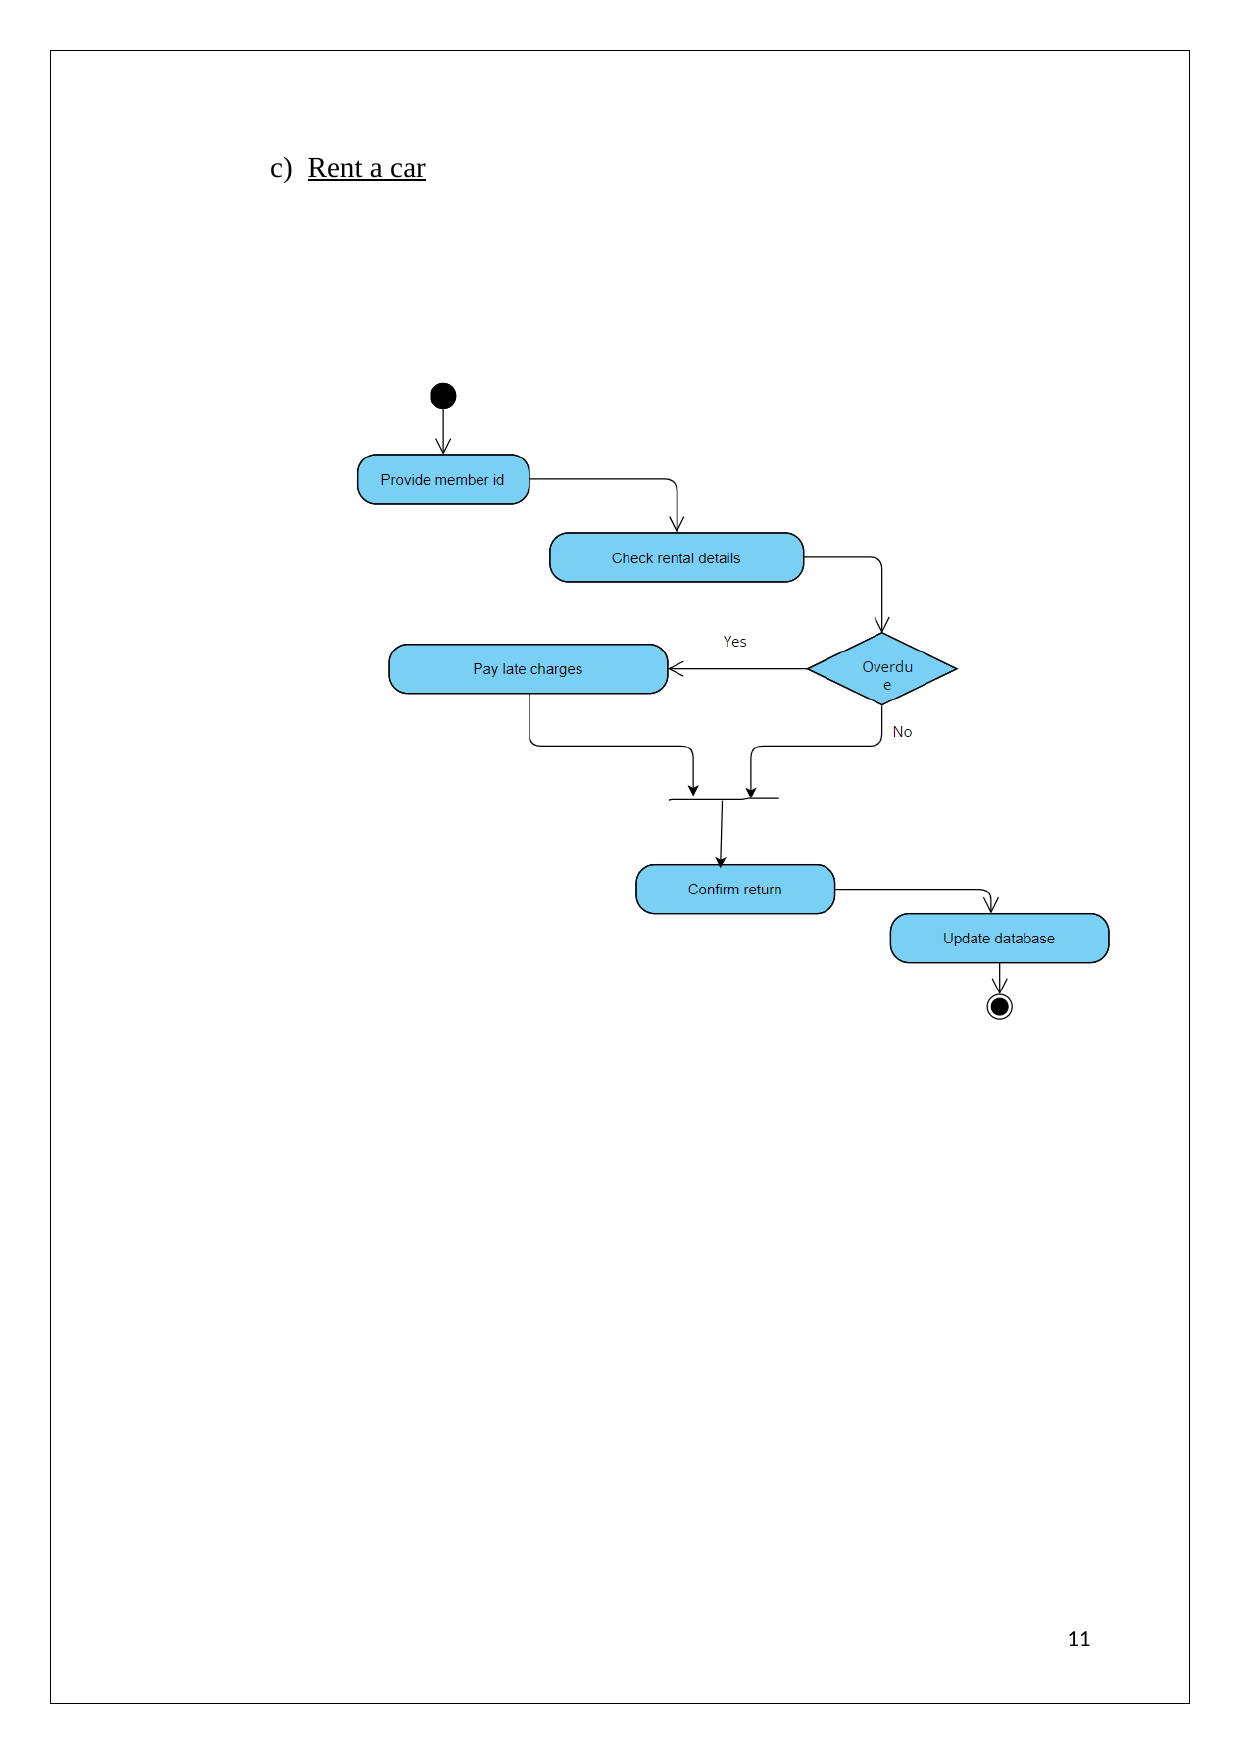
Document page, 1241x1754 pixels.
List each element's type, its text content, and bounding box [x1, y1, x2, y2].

picture [232, 361, 1173, 1038]
list Rent a car [270, 150, 1090, 183]
